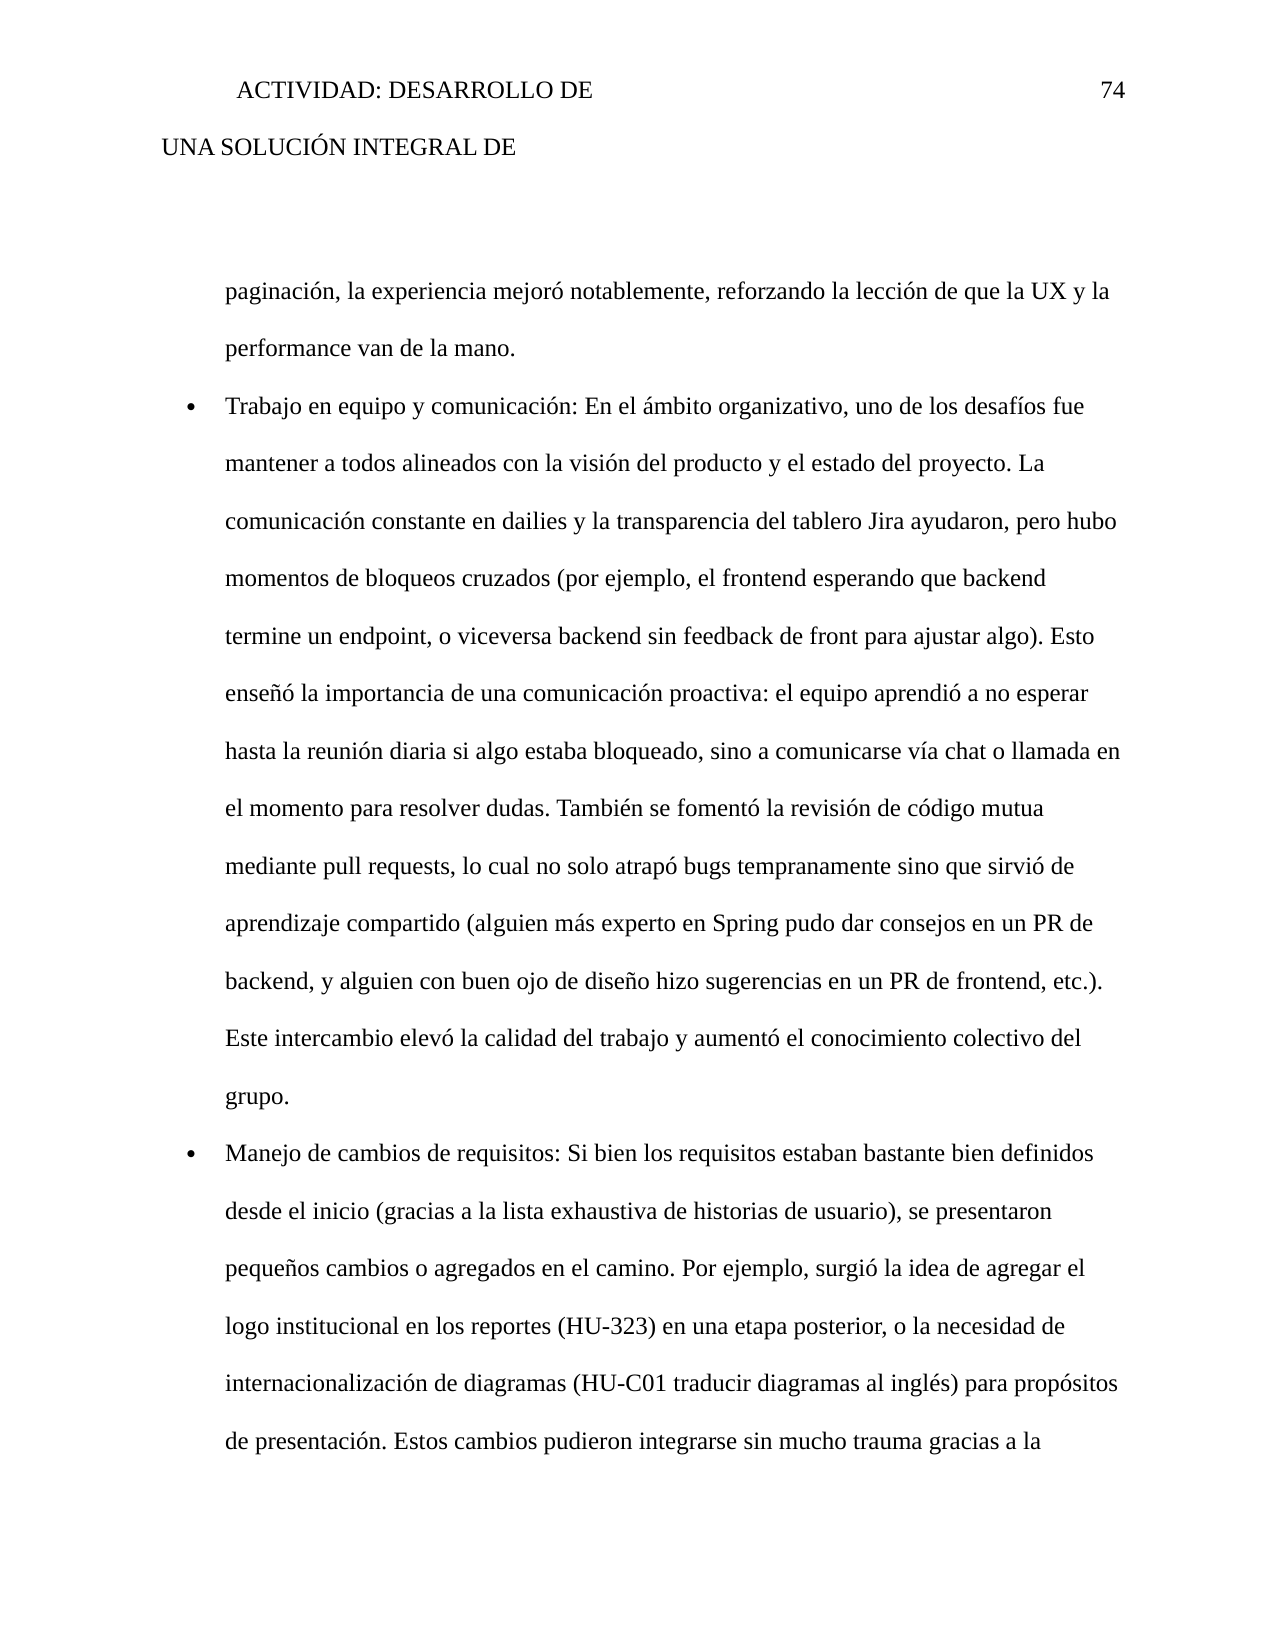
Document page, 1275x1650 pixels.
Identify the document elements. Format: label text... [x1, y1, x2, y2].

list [187, 276, 1125, 362]
list Trabajo en equipo y comunicación: En el ámbito organizativo, uno de los desafíos fue mantener a todos alineados con la visión del producto y el estado del proyecto. La comunicación constante en dailies y la transparencia del tablero Jira ayudaron, pero hubo momentos de bloqueos cruzados (por ejemplo, el frontend esperando que backend termine un endpoint, o viceversa backend sin feedback de front para ajustar algo). Esto enseñó la importancia de una comunicación proactiva: el equipo aprendió a no esperar hasta la reunión diaria si algo estaba bloqueado, sino a comunicarse vía chat o llamada en el momento para resolver dudas. También se fomentó la revisión de código mutua mediante pull requests, lo cual no solo atrapó bugs tempranamente sino que sirvió de aprendizaje compartido (alguien más experto en Spring pudo dar consejos en un PR de backend, y alguien con buen ojo de diseño hizo sugerencias en un PR de frontend, etc.). Este intercambio elevó la calidad del trabajo y aumentó el conocimiento colectivo del grupo. [187, 391, 1125, 1110]
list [187, 1138, 1125, 1455]
